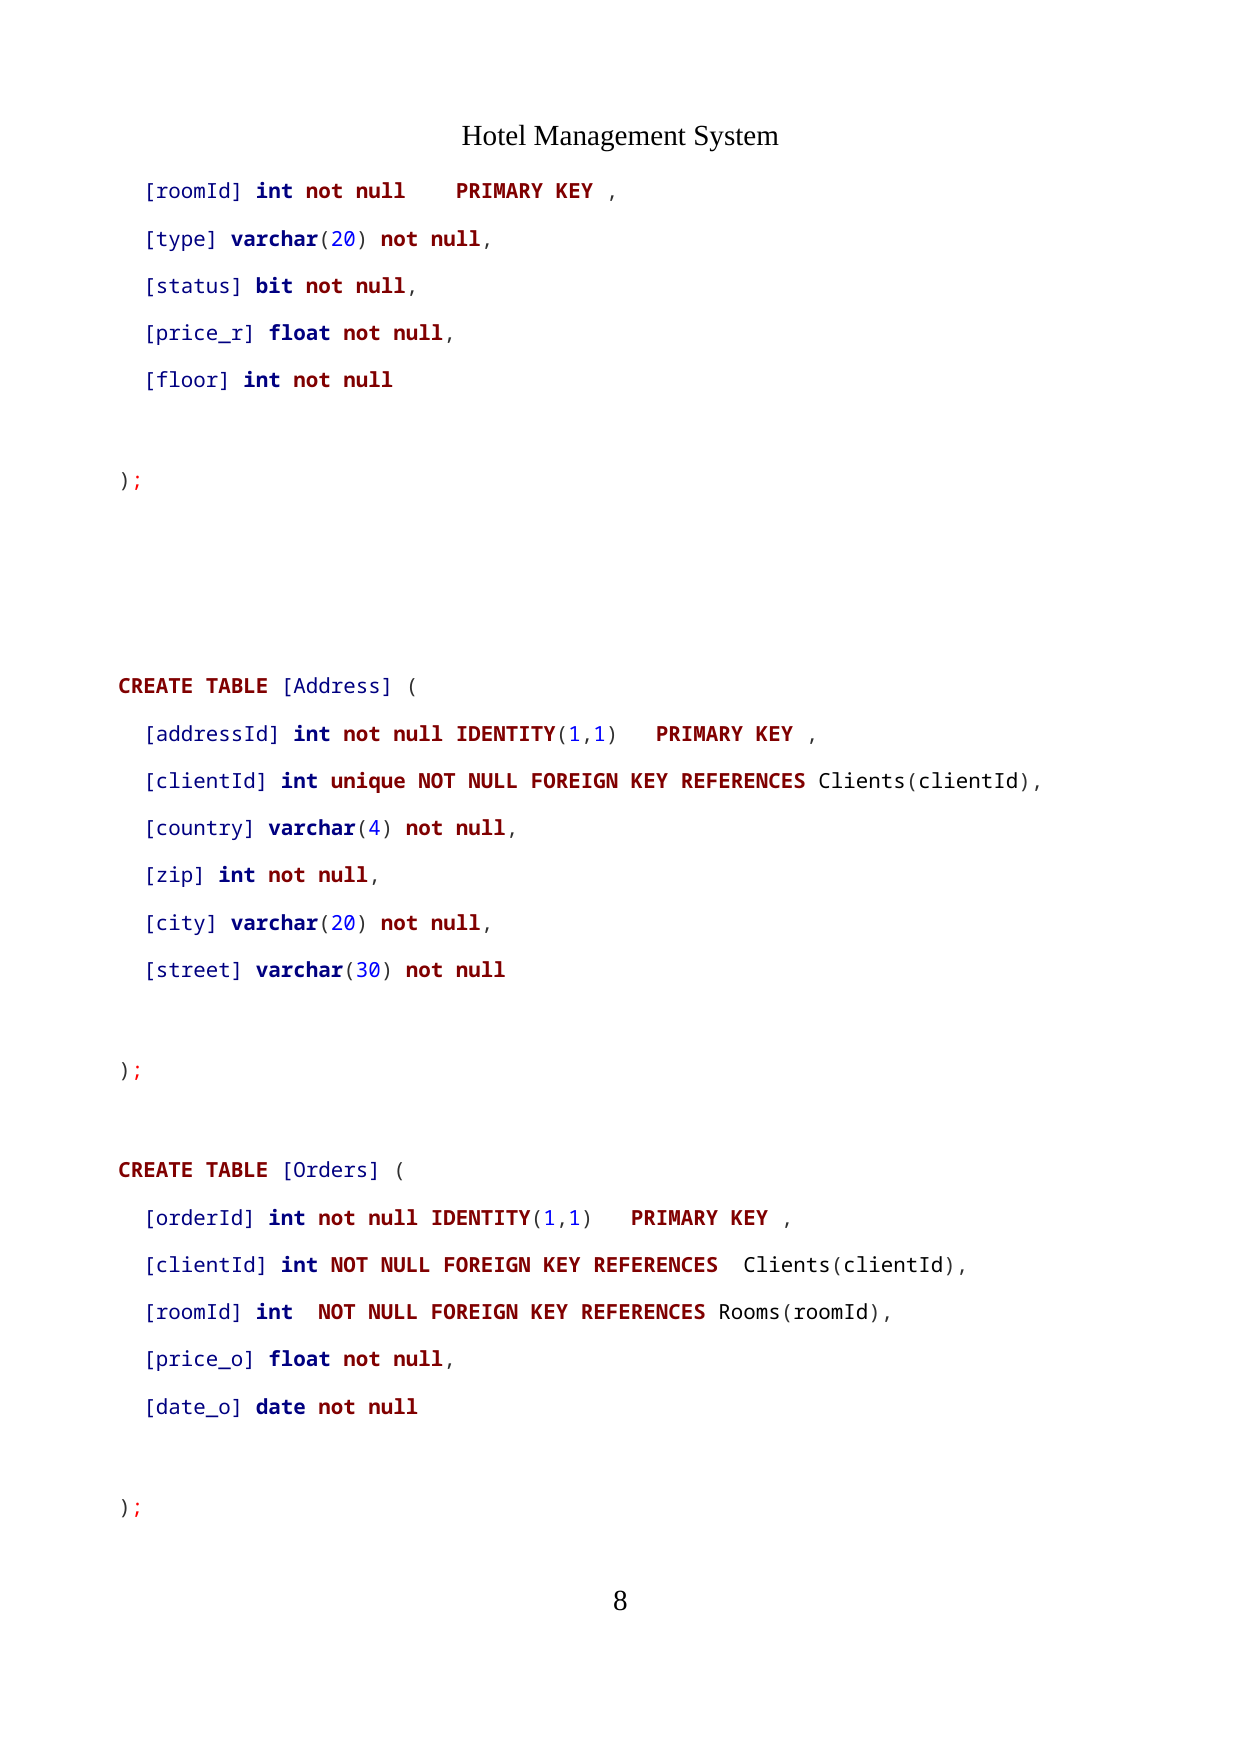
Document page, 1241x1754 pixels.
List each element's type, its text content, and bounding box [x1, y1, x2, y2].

text [zip] int not null, [118, 861, 1122, 889]
text [price_r] float not null, [118, 318, 1122, 347]
text ); [118, 1492, 1122, 1520]
text [price_o] float not null, [118, 1344, 1122, 1373]
text [orderId] int not null IDENTITY(1,1) PRIMARY KEY , [118, 1203, 1122, 1231]
text [clientId] int NOT NULL FOREIGN KEY REFERENCES Clients(clientId), [118, 1250, 1122, 1278]
text [addressId] int not null IDENTITY(1,1) PRIMARY KEY , [118, 719, 1122, 747]
text [roomId] int not null PRIMARY KEY , [118, 176, 1122, 205]
text [floor] int not null [118, 366, 1122, 394]
text [clientId] int unique NOT NULL FOREIGN KEY REFERENCES Clients(clientId), [118, 766, 1122, 794]
text CREATE TABLE [Orders] ( [118, 1155, 1122, 1184]
text ); [118, 466, 1122, 494]
text [date_o] date not null [118, 1392, 1122, 1420]
text CREATE TABLE [Address] ( [118, 671, 1122, 700]
text [roomId] int NOT NULL FOREIGN KEY REFERENCES Rooms(roomId), [118, 1297, 1122, 1326]
text [country] varchar(4) not null, [118, 813, 1122, 842]
text [street] varchar(30) not null [118, 955, 1122, 983]
text [type] varchar(20) not null, [118, 224, 1122, 252]
text [status] bit not null, [118, 271, 1122, 299]
text [city] varchar(20) not null, [118, 908, 1122, 936]
text ); [118, 1055, 1122, 1084]
